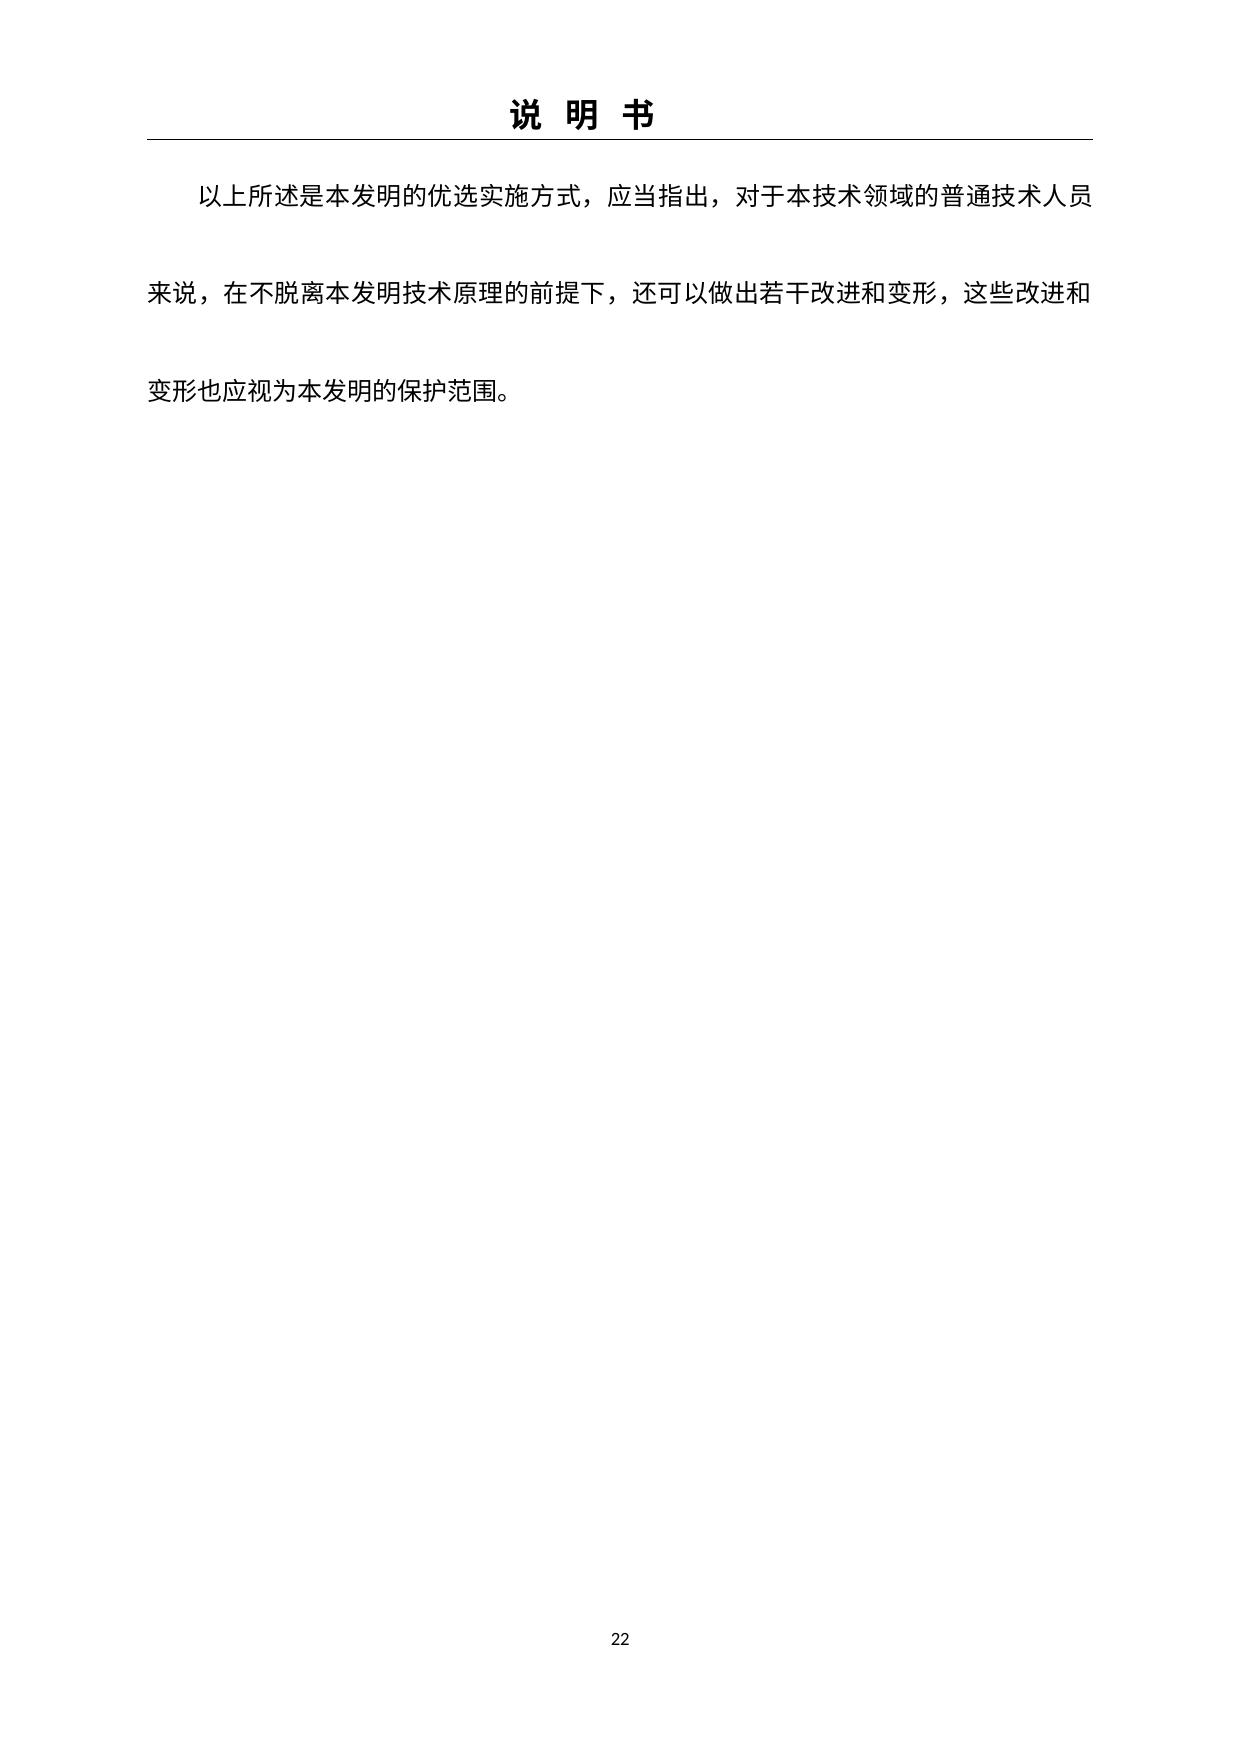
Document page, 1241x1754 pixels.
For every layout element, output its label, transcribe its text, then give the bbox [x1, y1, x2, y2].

text 以上所述是本发明的优选实施方式，应当指出，对于本技术领域的普通技术人员来说，在不脱离本发明技术原理的前提下，还可以做出若干改进和变形，这些改进和变形也应视为本发明的保护范围。 [147, 162, 1093, 422]
